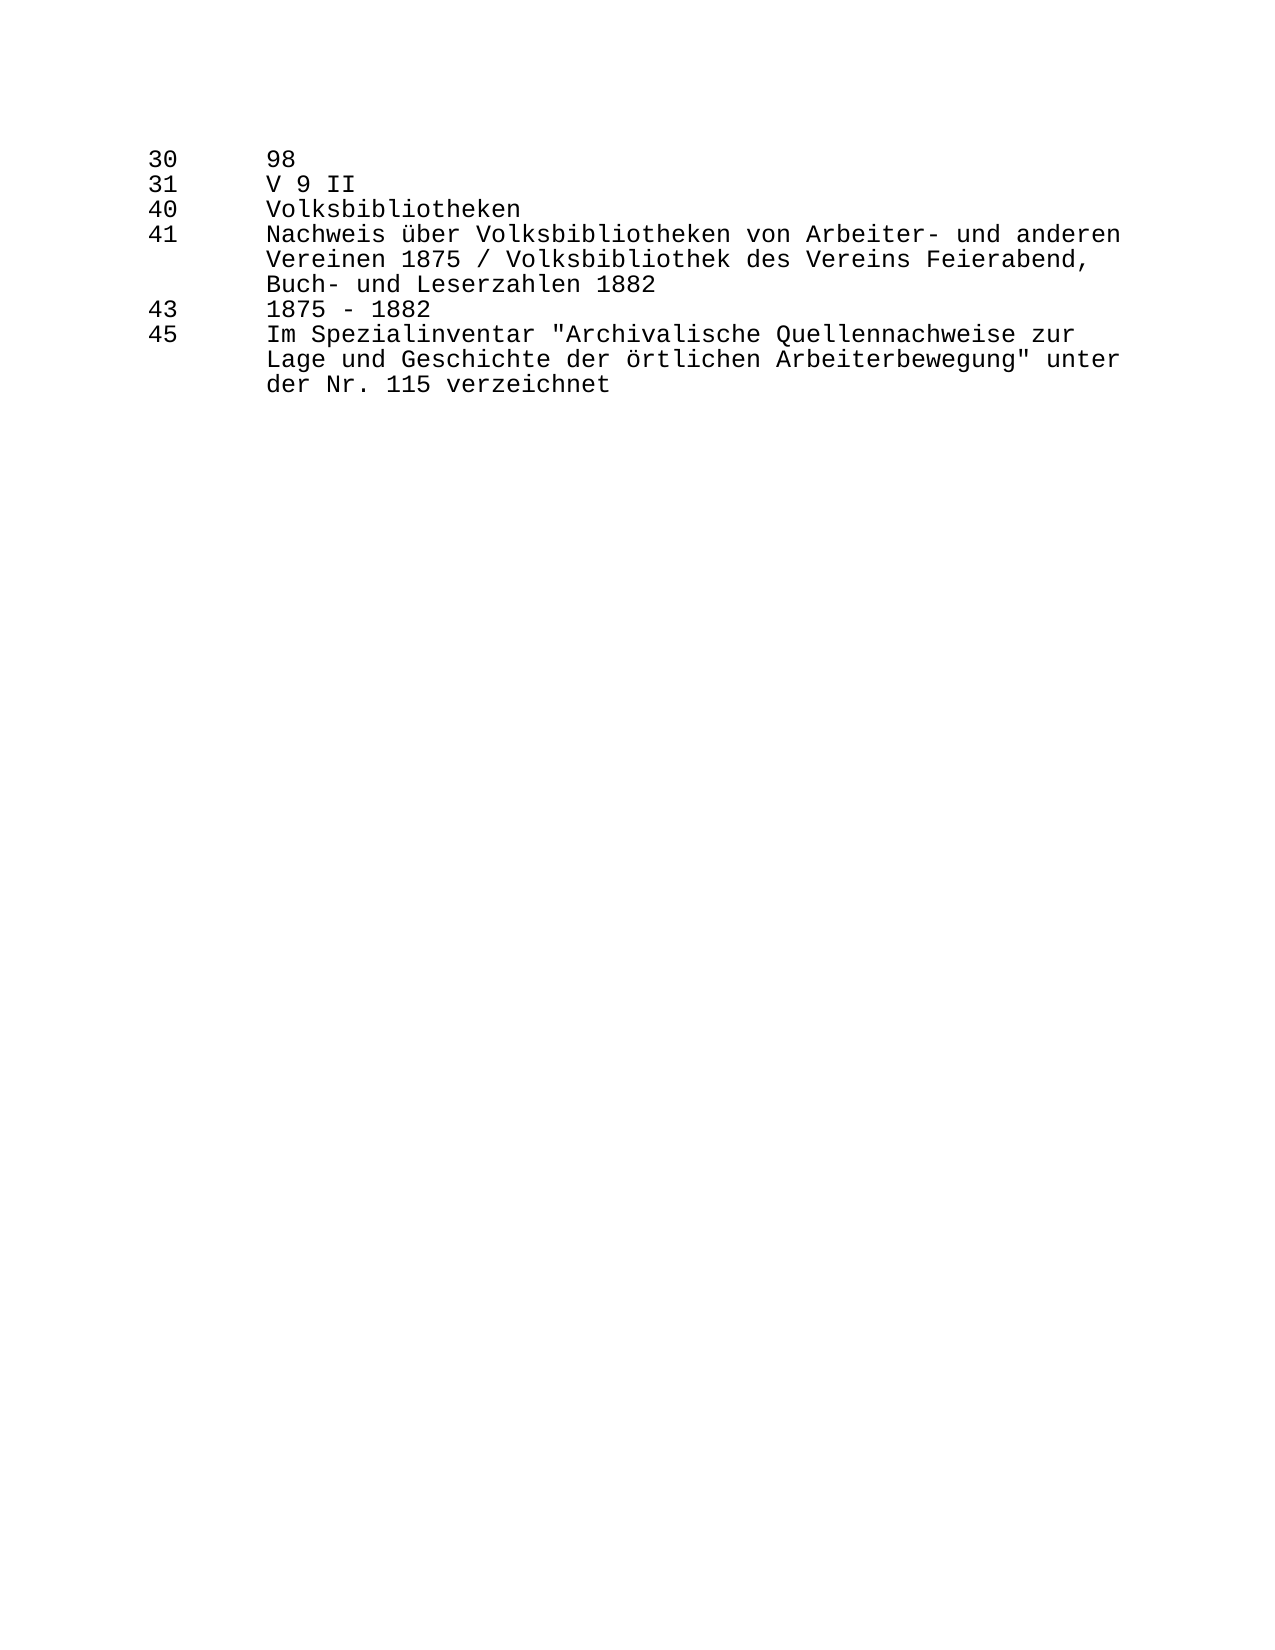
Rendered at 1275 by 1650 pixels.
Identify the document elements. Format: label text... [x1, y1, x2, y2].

text 31 V 9 II [148, 173, 1127, 198]
text 30 98 [148, 148, 1127, 173]
text 40 s[Volksbibliothek]sen [148, 198, 1127, 223]
text 43 1875 - 1882 [148, 298, 1127, 323]
text 41 Nachweis über s[Volksbibliotheken von Arbeiter- und anderen Vereinen]s z[1875]z / k[Volksbibliothek des Vereins Feierabend]k, s[Buch<zahlen>]s- und s[Leserzahlen]s z[1882]z [148, 223, 1127, 298]
text 45 Im Spezialinventar "Archivalische Quellennachweise zur Lage und Geschichte der örtlichen Arbeiterbewegung" unter der Nr. 115 verzeichnet [148, 323, 1127, 398]
